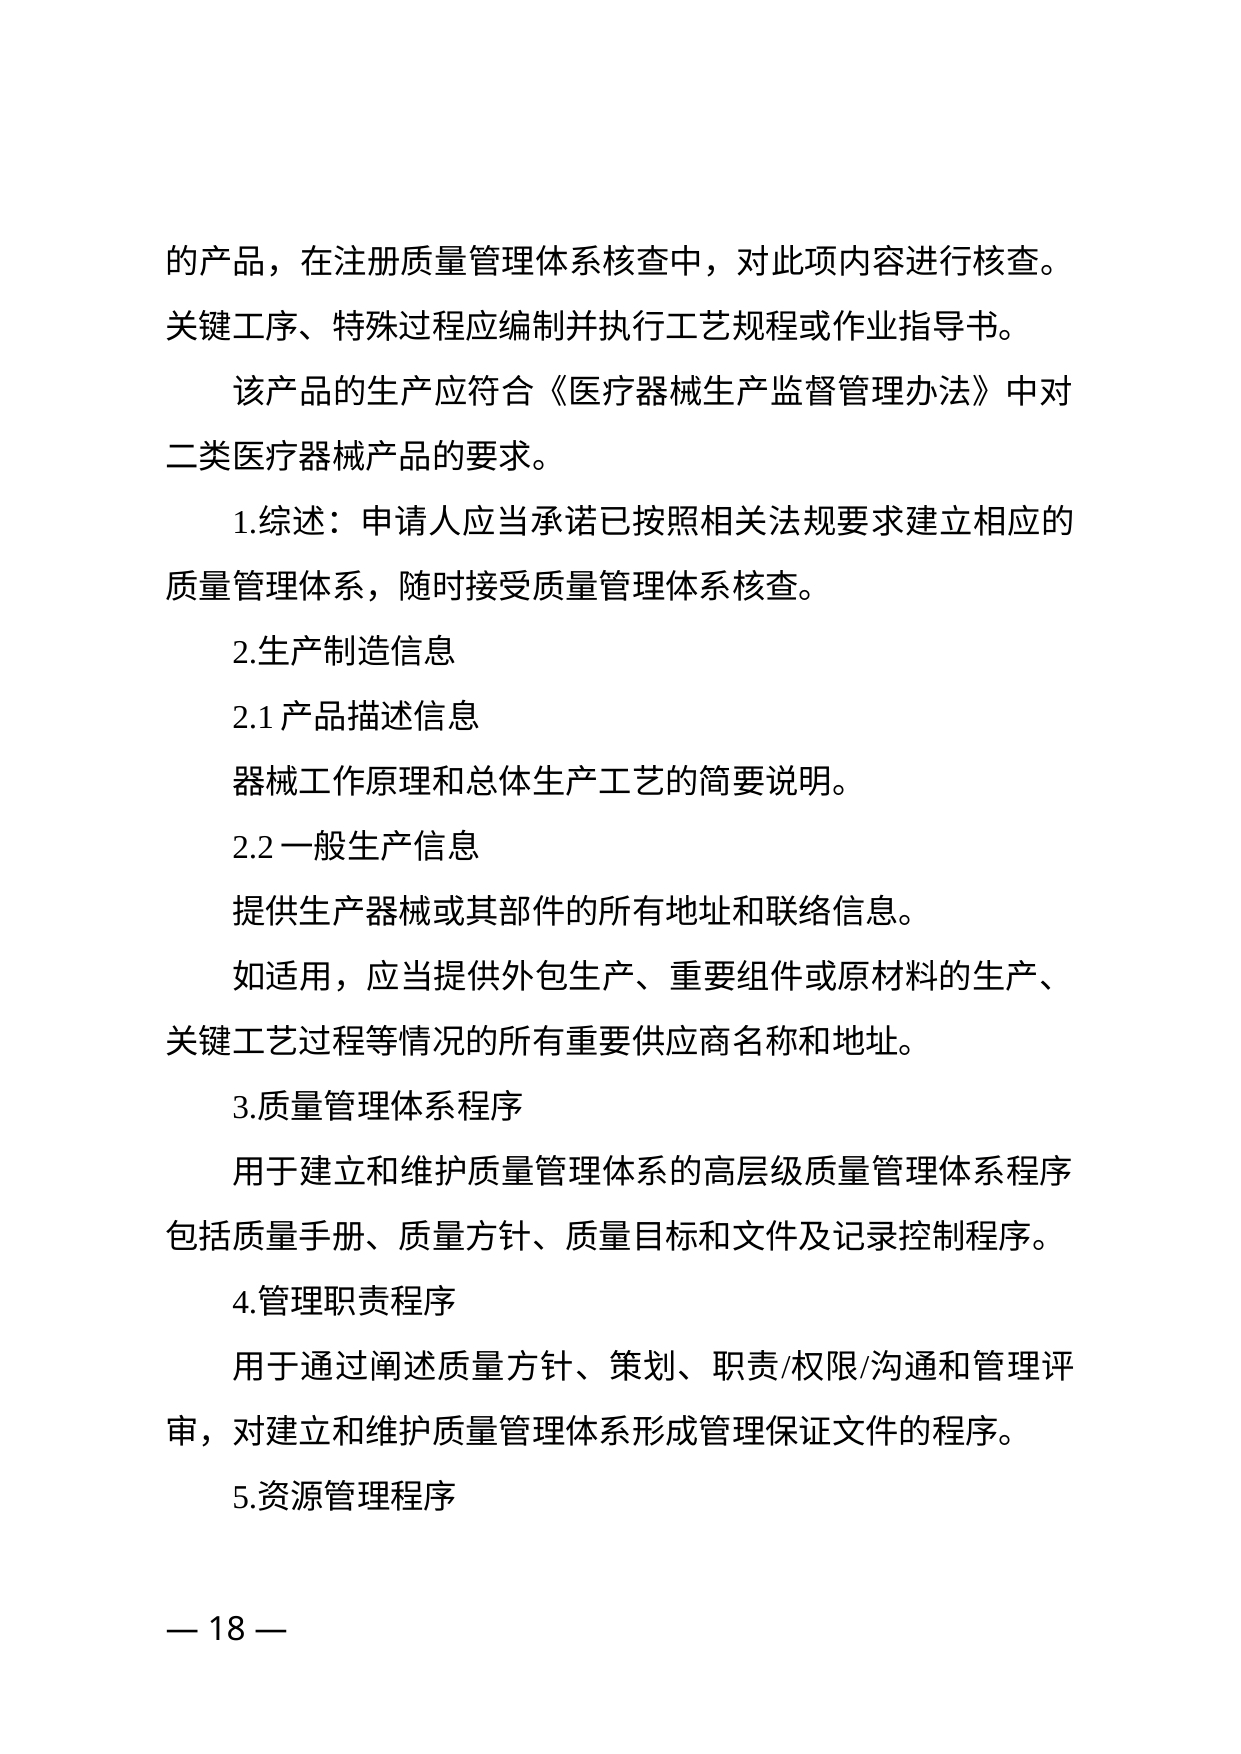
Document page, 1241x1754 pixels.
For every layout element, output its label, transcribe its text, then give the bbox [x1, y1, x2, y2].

text 器械工作原理和总体生产工艺的简要说明。 [165, 747, 1075, 812]
text 如适用，应当提供外包生产、重要组件或原材料的生产、关键工艺过程等情况的所有重要供应商名称和地址。 [165, 942, 1075, 1072]
text 用于建立和维护质量管理体系的高层级质量管理体系程序，包括质量手册、质量方针、质量目标和文件及记录控制程序。 [165, 1137, 1075, 1267]
text 2.2一般生产信息 [165, 812, 1075, 877]
text 3.质量管理体系程序 [165, 1072, 1075, 1137]
text 1.综述：申请人应当承诺已按照相关法规要求建立相应的质量管理体系，随时接受质量管理体系核查。 [165, 487, 1075, 617]
text 用于通过阐述质量方针、策划、职责/权限/沟通和管理评审，对建立和维护质量管理体系形成管理保证文件的程序。 [165, 1332, 1075, 1462]
text 2.生产制造信息 [165, 617, 1075, 682]
text 该产品的生产应符合《医疗器械生产监督管理办法》中对二类医疗器械产品的要求。 [165, 357, 1075, 487]
text 2.1产品描述信息 [165, 682, 1075, 747]
text 提供生产器械或其部件的所有地址和联络信息。 [165, 877, 1075, 942]
text 4.管理职责程序 [165, 1267, 1075, 1332]
text 5.资源管理程序 [165, 1462, 1075, 1527]
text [165, 227, 1075, 357]
